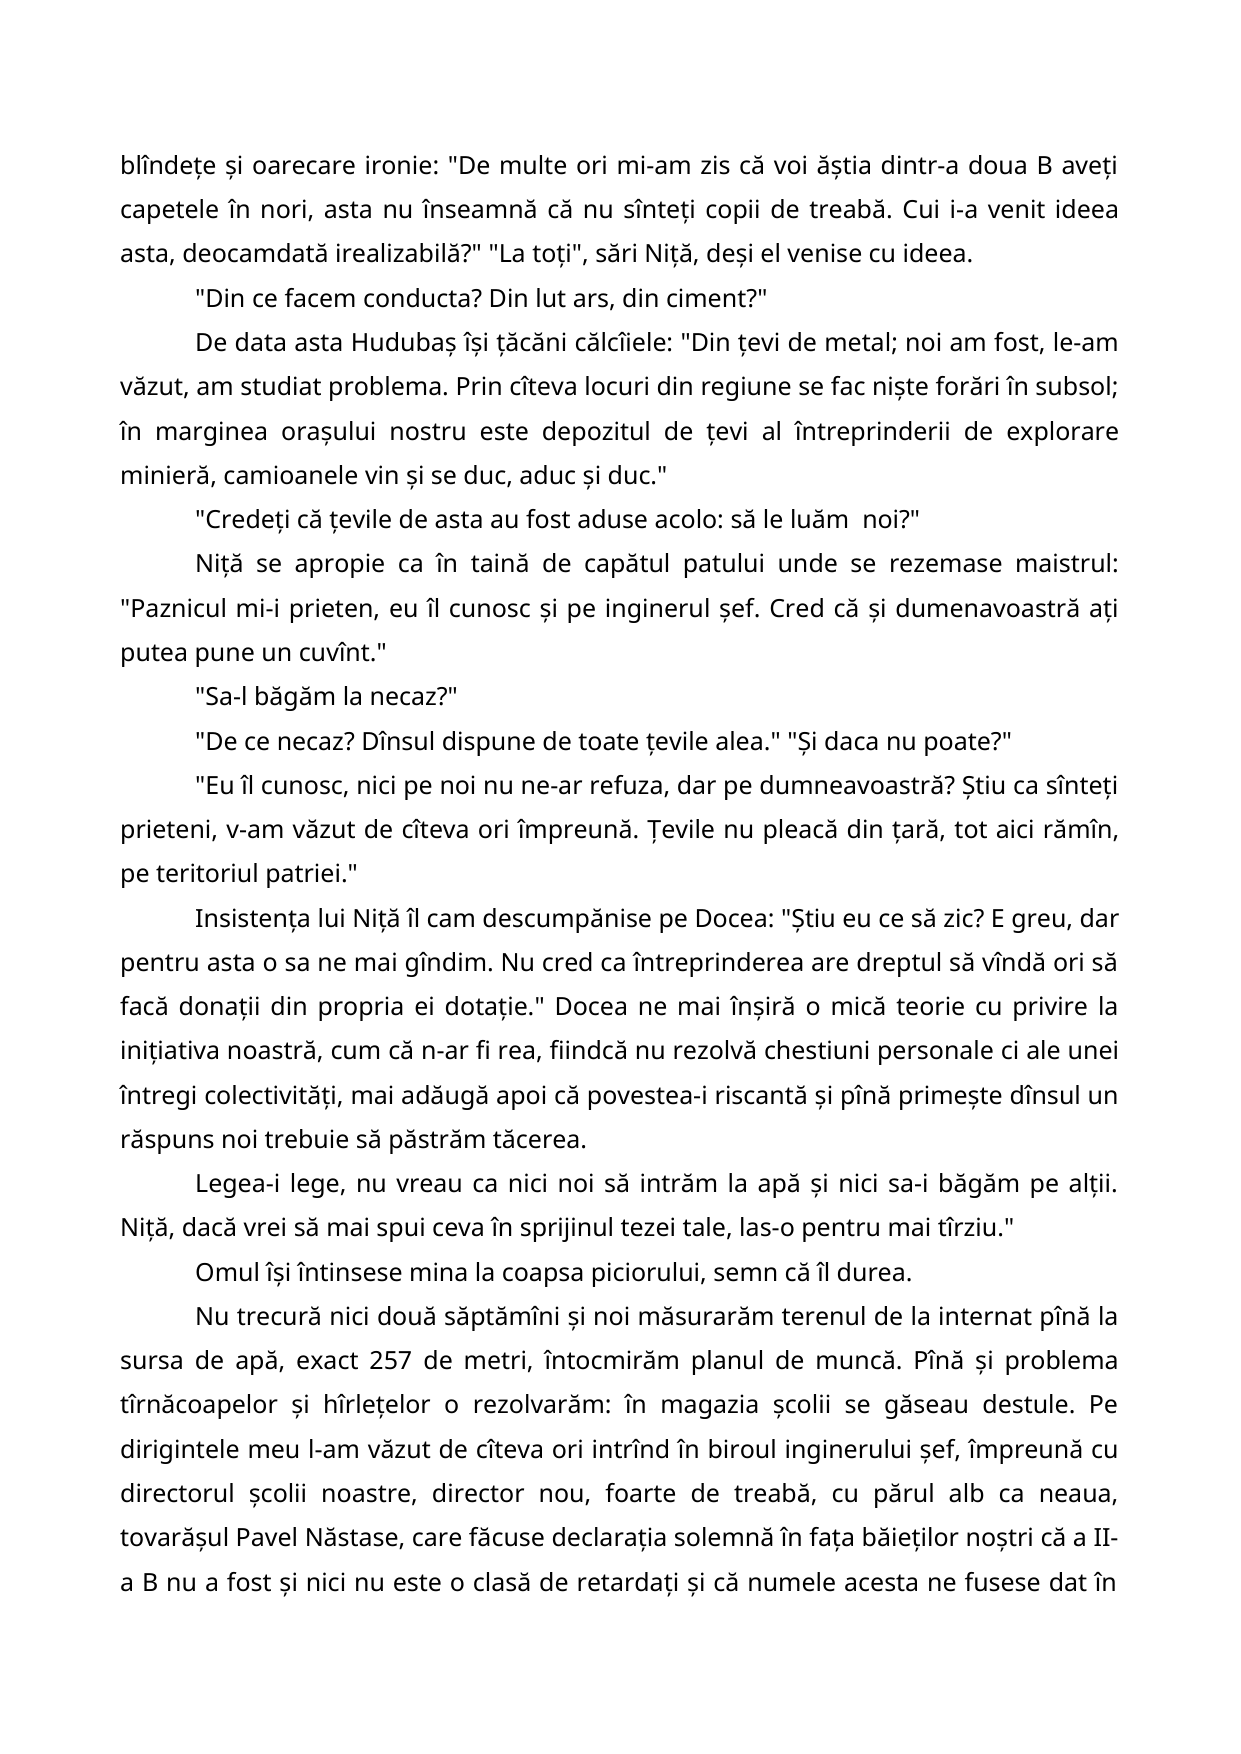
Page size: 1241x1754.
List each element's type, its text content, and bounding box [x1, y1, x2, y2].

text "Sa-l băgăm la necaz?" [120, 679, 1120, 713]
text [120, 1299, 1120, 1598]
text De data asta Hudubaş îşi ţăcăni călcîiele: "Din ţevi de metal; noi am fost, le-am văzut, am studiat problema. Prin cîteva locuri din regiune se fac nişte forări în subsol; în marginea oraşului nostru este depozitul de ţevi al întreprinderii de explorare minieră, camioanele vin şi se duc, aduc şi duc." [120, 325, 1120, 492]
text "Din ce facem conducta? Din lut ars, din ciment?" [120, 280, 1120, 314]
text Niţă se apropie ca în taină de capătul patului unde se rezemase maistrul: "Paznicul mi-i prieten, eu îl cunosc şi pe inginerul şef. Cred că şi dumenavoastră aţi putea pune un cuvînt." [120, 546, 1120, 669]
text "De ce necaz? Dînsul dispune de toate ţevile alea." "Şi daca nu poate?" [120, 723, 1120, 757]
text "Credeţi că ţevile de asta au fost aduse acolo: să le luăm noi?" [120, 502, 1120, 536]
text Insistenţa lui Niţă îl cam descumpănise pe Docea: "Ştiu eu ce să zic? E greu, dar pentru asta o sa ne mai gîndim. Nu cred ca întreprinderea are dreptul să vîndă ori să facă donaţii din propria ei dotaţie." Docea ne mai înşiră o mică teorie cu privire la iniţiativa noastră, cum că n-ar fi rea, fiindcă nu rezolvă chestiuni personale ci ale unei întregi colectivităţi, mai adăugă apoi că povestea-i riscantă şi pînă primeşte dînsul un răspuns noi trebuie să păstrăm tăcerea. [120, 900, 1120, 1156]
text Legea-i lege, nu vreau ca nici noi să intrăm la apă şi nici sa-i băgăm pe alţii. Niţă, dacă vrei să mai spui ceva în sprijinul tezei tale, las-o pentru mai tîrziu." [120, 1166, 1120, 1244]
text Omul îşi întinsese mina la coapsa piciorului, semn că îl durea. [120, 1254, 1120, 1288]
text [120, 148, 1120, 270]
text "Eu îl cunosc, nici pe noi nu ne-ar refuza, dar pe dumneavoastră? Ştiu ca sînteţi prieteni, v-am văzut de cîteva ori împreună. Ţevile nu pleacă din ţară, tot aici rămîn, pe teritoriul patriei." [120, 767, 1120, 890]
